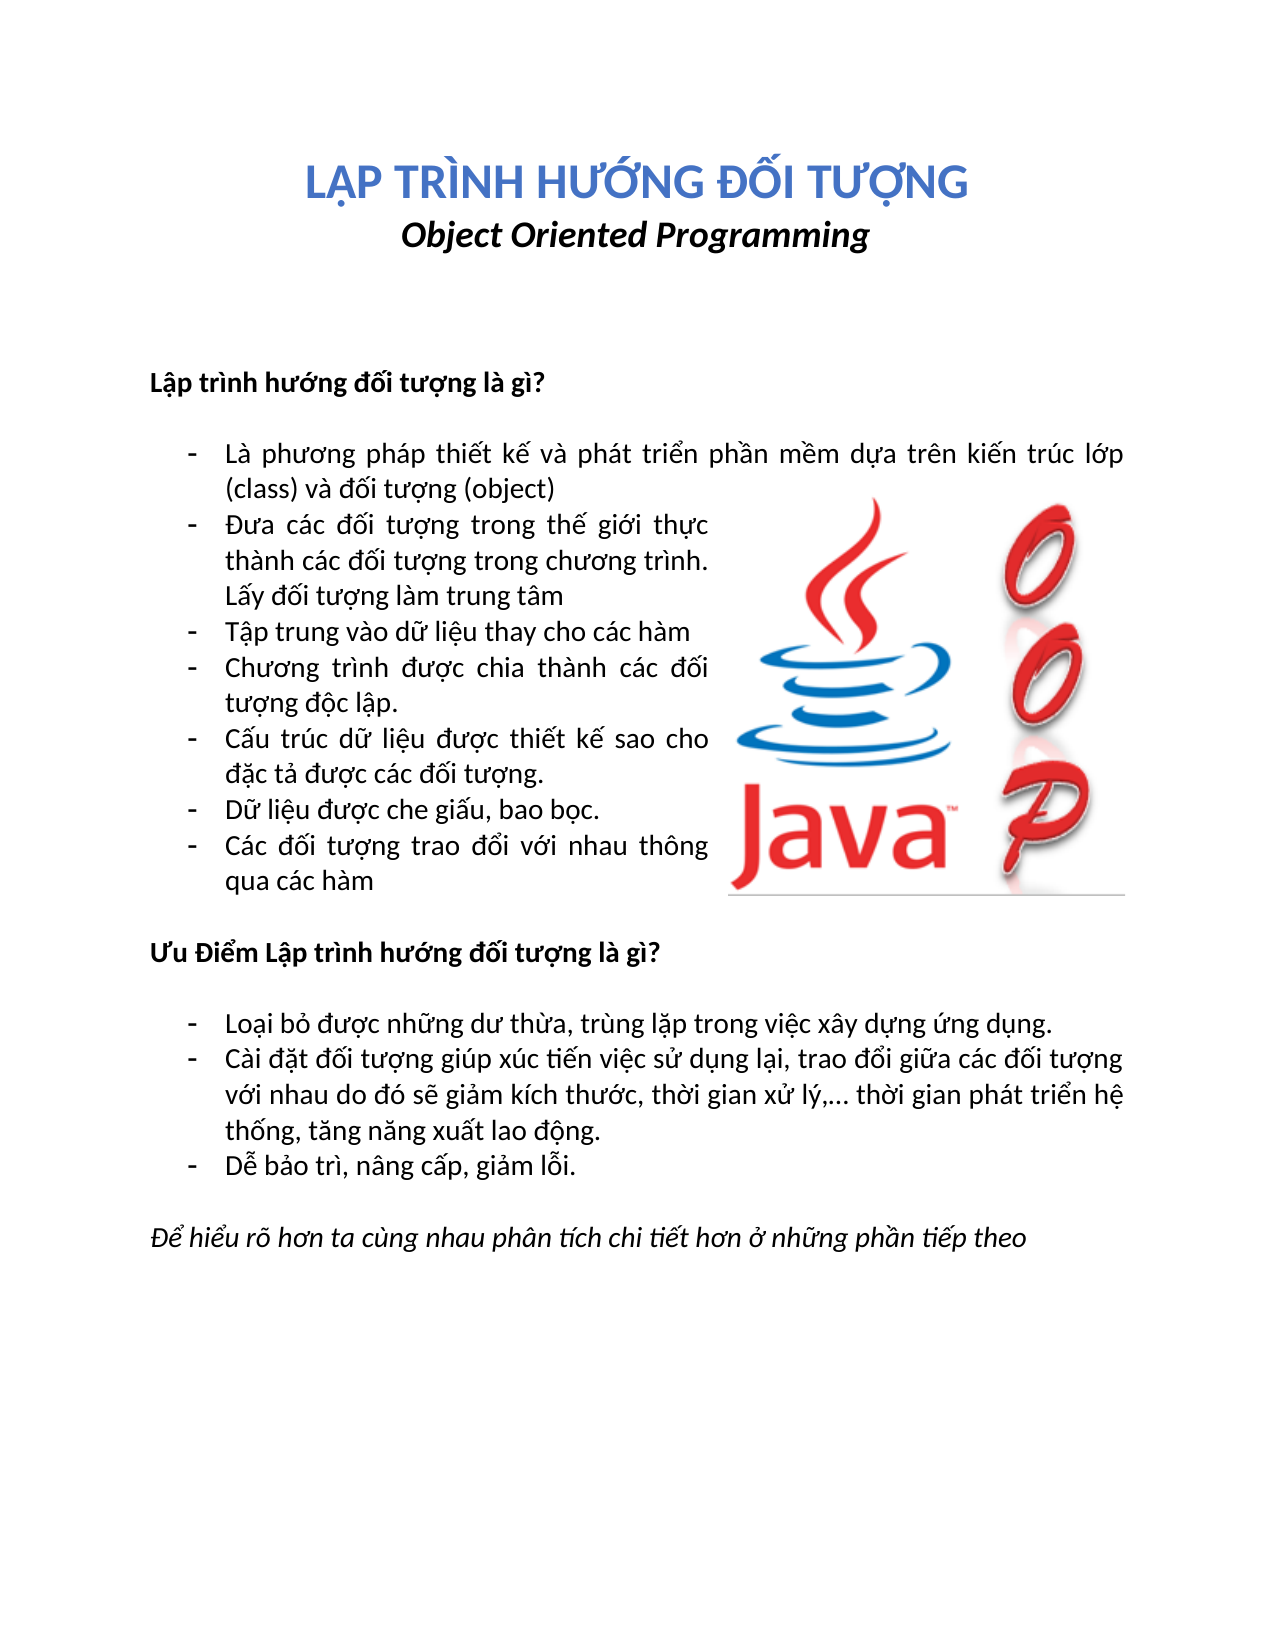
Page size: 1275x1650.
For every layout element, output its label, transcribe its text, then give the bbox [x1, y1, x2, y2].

list Dữ liệu được che giấu, bao bọc. [187, 791, 728, 827]
text LẬP TRÌNH HƯỚNG ĐỐI TƯỢNG [150, 150, 1125, 211]
list Cài đặt đối tượng giúp xúc tiến việc sử dụng lại, trao đổi giữa các đối tượng với nhau do đó sẽ giảm kích thước, thời gian xử lý,… thời gian phát triển hệ thống, tăng năng xuất lao động. [187, 1041, 1125, 1147]
text Object Oriented Programming [150, 211, 1125, 257]
list Chương trình được chia thành các đối tượng độc lập. [187, 649, 728, 720]
text Ưu Điểm Lập trình hướng đối tượng là gì? [150, 934, 1125, 969]
text Lập trình hướng đối tượng là gì? [150, 364, 1125, 399]
list Tập trung vào dữ liệu thay cho các hàm [187, 613, 728, 649]
list Dễ bảo trì, nâng cấp, giảm lỗi. [187, 1147, 1125, 1183]
list Các đối tượng trao đổi với nhau thông qua các hàm [187, 827, 1125, 898]
list Loại bỏ được những dư thừa, trùng lặp trong việc xây dựng ứng dụng. [187, 1005, 1125, 1041]
list Đưa các đối tượng trong thế giới thực thành các đối tượng trong chương trình. Lấy đối tượng làm trung tâm [187, 506, 728, 613]
list Là phương pháp thiết kế và phát triển phần mềm dựa trên kiến trúc lớp (class) và đối tượng (object) [187, 435, 1125, 506]
text Để hiểu rõ hơn ta cùng nhau phân tích chi tiết hơn ở những phần tiếp theo [150, 1219, 1125, 1254]
list Cấu trúc dữ liệu được thiết kế sao cho đặc tả được các đối tượng. [187, 720, 728, 791]
picture [728, 493, 1125, 896]
